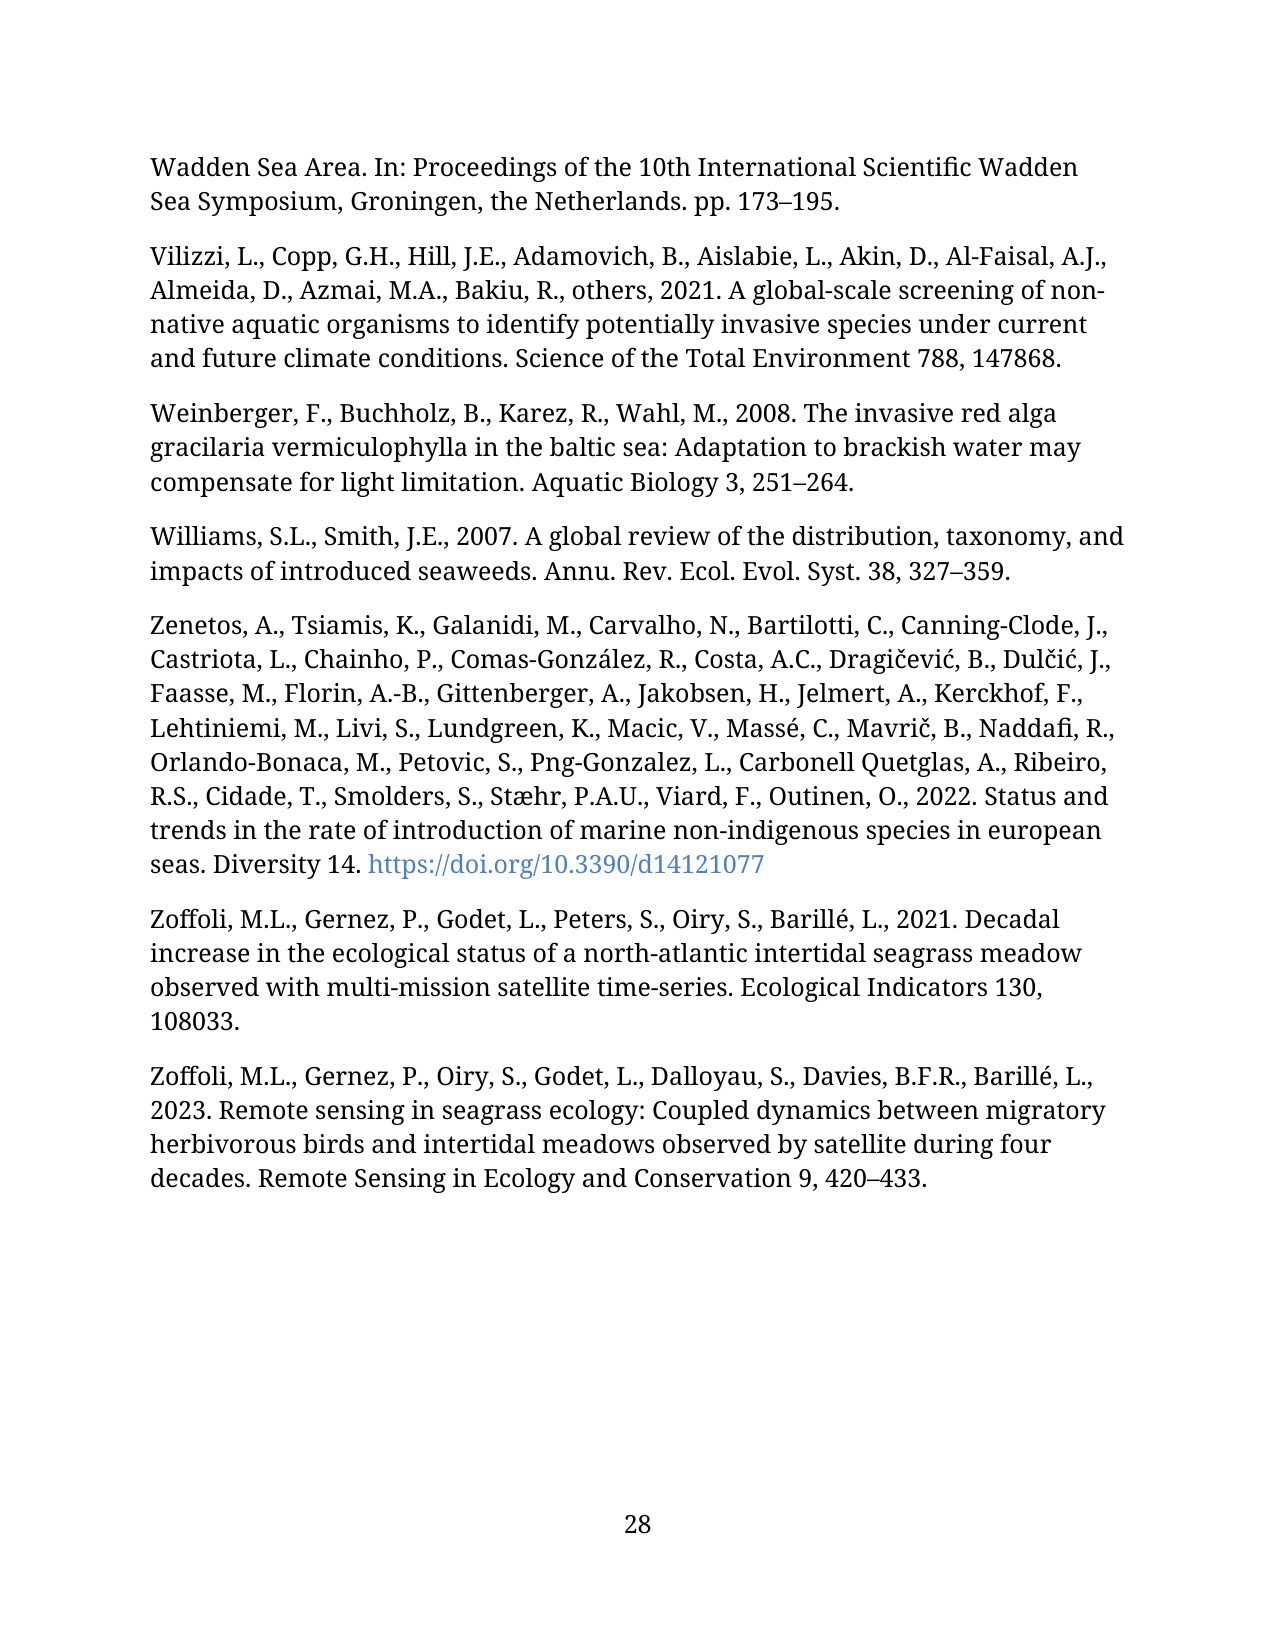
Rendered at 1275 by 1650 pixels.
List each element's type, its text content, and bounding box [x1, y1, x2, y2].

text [150, 150, 1125, 218]
text Weinberger, F., Buchholz, B., Karez, R., Wahl, M., 2008. The invasive red alga gracilaria vermiculophylla in the baltic sea: Adaptation to brackish water may compensate for light limitation. Aquatic Biology 3, 251–264. [150, 396, 1125, 498]
text Zoffoli, M.L., Gernez, P., Oiry, S., Godet, L., Dalloyau, S., Davies, B.F.R., Barillé, L., 2023. Remote sensing in seagrass ecology: Coupled dynamics between migratory herbivorous birds and intertidal meadows observed by satellite during four decades. Remote Sensing in Ecology and Conservation 9, 420–433. [150, 1058, 1125, 1195]
text Zenetos, A., Tsiamis, K., Galanidi, M., Carvalho, N., Bartilotti, C., Canning-Clode, J., Castriota, L., Chainho, P., Comas-González, R., Costa, A.C., Dragičević, B., Dulčić, J., Faasse, M., Florin, A.-B., Gittenberger, A., Jakobsen, H., Jelmert, A., Kerckhof, F., Lehtiniemi, M., Livi, S., Lundgreen, K., Macic, V., Massé, C., Mavrič, B., Naddafi, R., Orlando-Bonaca, M., Petovic, S., Png-Gonzalez, L., Carbonell Quetglas, A., Ribeiro, R.S., Cidade, T., Smolders, S., Stæhr, P.A.U., Viard, F., Outinen, O., 2022. Status and trends in the rate of introduction of marine non-indigenous species in european seas. Diversity 14. https://doi.org/10.3390/d14121077 [150, 608, 1125, 881]
text Vilizzi, L., Copp, G.H., Hill, J.E., Adamovich, B., Aislabie, L., Akin, D., Al-Faisal, A.J., Almeida, D., Azmai, M.A., Bakiu, R., others, 2021. A global-scale screening of non-native aquatic organisms to identify potentially invasive species under current and future climate conditions. Science of the Total Environment 788, 147868. [150, 239, 1125, 375]
text Zoffoli, M.L., Gernez, P., Godet, L., Peters, S., Oiry, S., Barillé, L., 2021. Decadal increase in the ecological status of a north-atlantic intertidal seagrass meadow observed with multi-mission satellite time-series. Ecological Indicators 130, 108033. [150, 901, 1125, 1038]
text Williams, S.L., Smith, J.E., 2007. A global review of the distribution, taxonomy, and impacts of introduced seaweeds. Annu. Rev. Ecol. Evol. Syst. 38, 327–359. [150, 519, 1125, 587]
